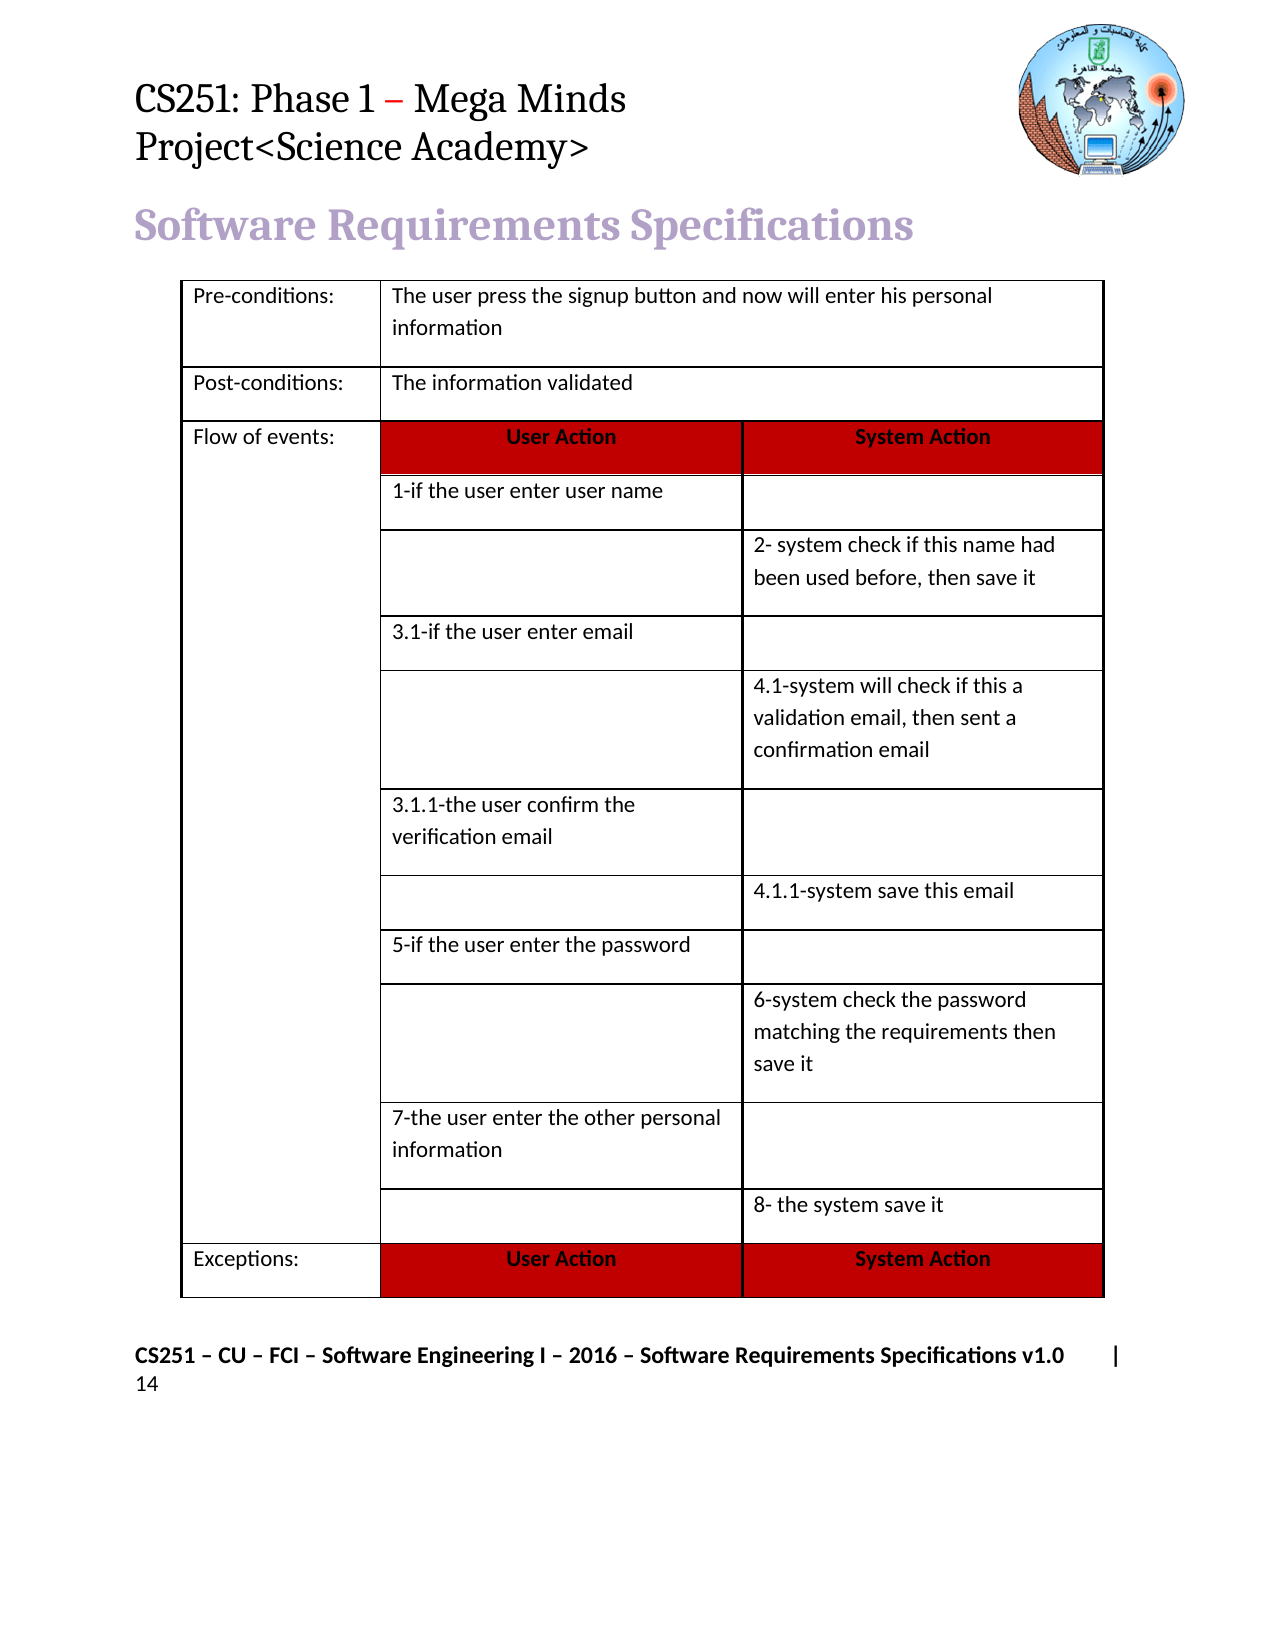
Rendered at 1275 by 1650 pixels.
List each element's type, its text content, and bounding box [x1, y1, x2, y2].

table_cell [381, 671, 741, 788]
table_cell Post-conditions: [183, 368, 380, 420]
table_cell Pre-conditions: [183, 281, 380, 366]
table_cell Flow of events: [183, 422, 380, 1243]
table_cell [381, 531, 741, 615]
table_cell 4.1-system will check if this a validation email, then sent a confirmation email [744, 671, 1102, 788]
table_cell 3.1-if the user enter email [381, 617, 741, 669]
table_cell Exceptions: [183, 1244, 380, 1297]
table_cell [744, 790, 1102, 875]
table_cell 4.1.1-system save this email [744, 876, 1102, 929]
table_cell The user press the signup button and now will enter his personal information [381, 281, 1102, 366]
table_cell [381, 985, 741, 1102]
table_cell User Action [381, 1244, 741, 1297]
table_cell 3.1.1-the user confirm the verification email [381, 790, 741, 875]
table_cell 7-the user enter the other personal information [381, 1103, 741, 1188]
table_cell [381, 876, 741, 929]
table_cell [744, 1103, 1102, 1188]
table_cell System Action [744, 422, 1102, 474]
table_cell 6-system check the password matching the requirements then save it [744, 985, 1102, 1102]
table_cell 8- the system save it [744, 1190, 1102, 1243]
table_cell The information validated [381, 368, 1102, 420]
table_cell [744, 617, 1102, 669]
table_cell [744, 476, 1102, 529]
table_cell 1-if the user enter user name [381, 476, 741, 529]
table_cell System Action [744, 1244, 1102, 1297]
table_cell [381, 1190, 741, 1243]
table_cell 5-if the user enter the password [381, 931, 741, 983]
table_cell [744, 931, 1102, 983]
table_cell User Action [381, 422, 741, 474]
picture [1018, 24, 1186, 180]
table_cell 2- system check if this name had been used before, then save it [744, 531, 1102, 615]
